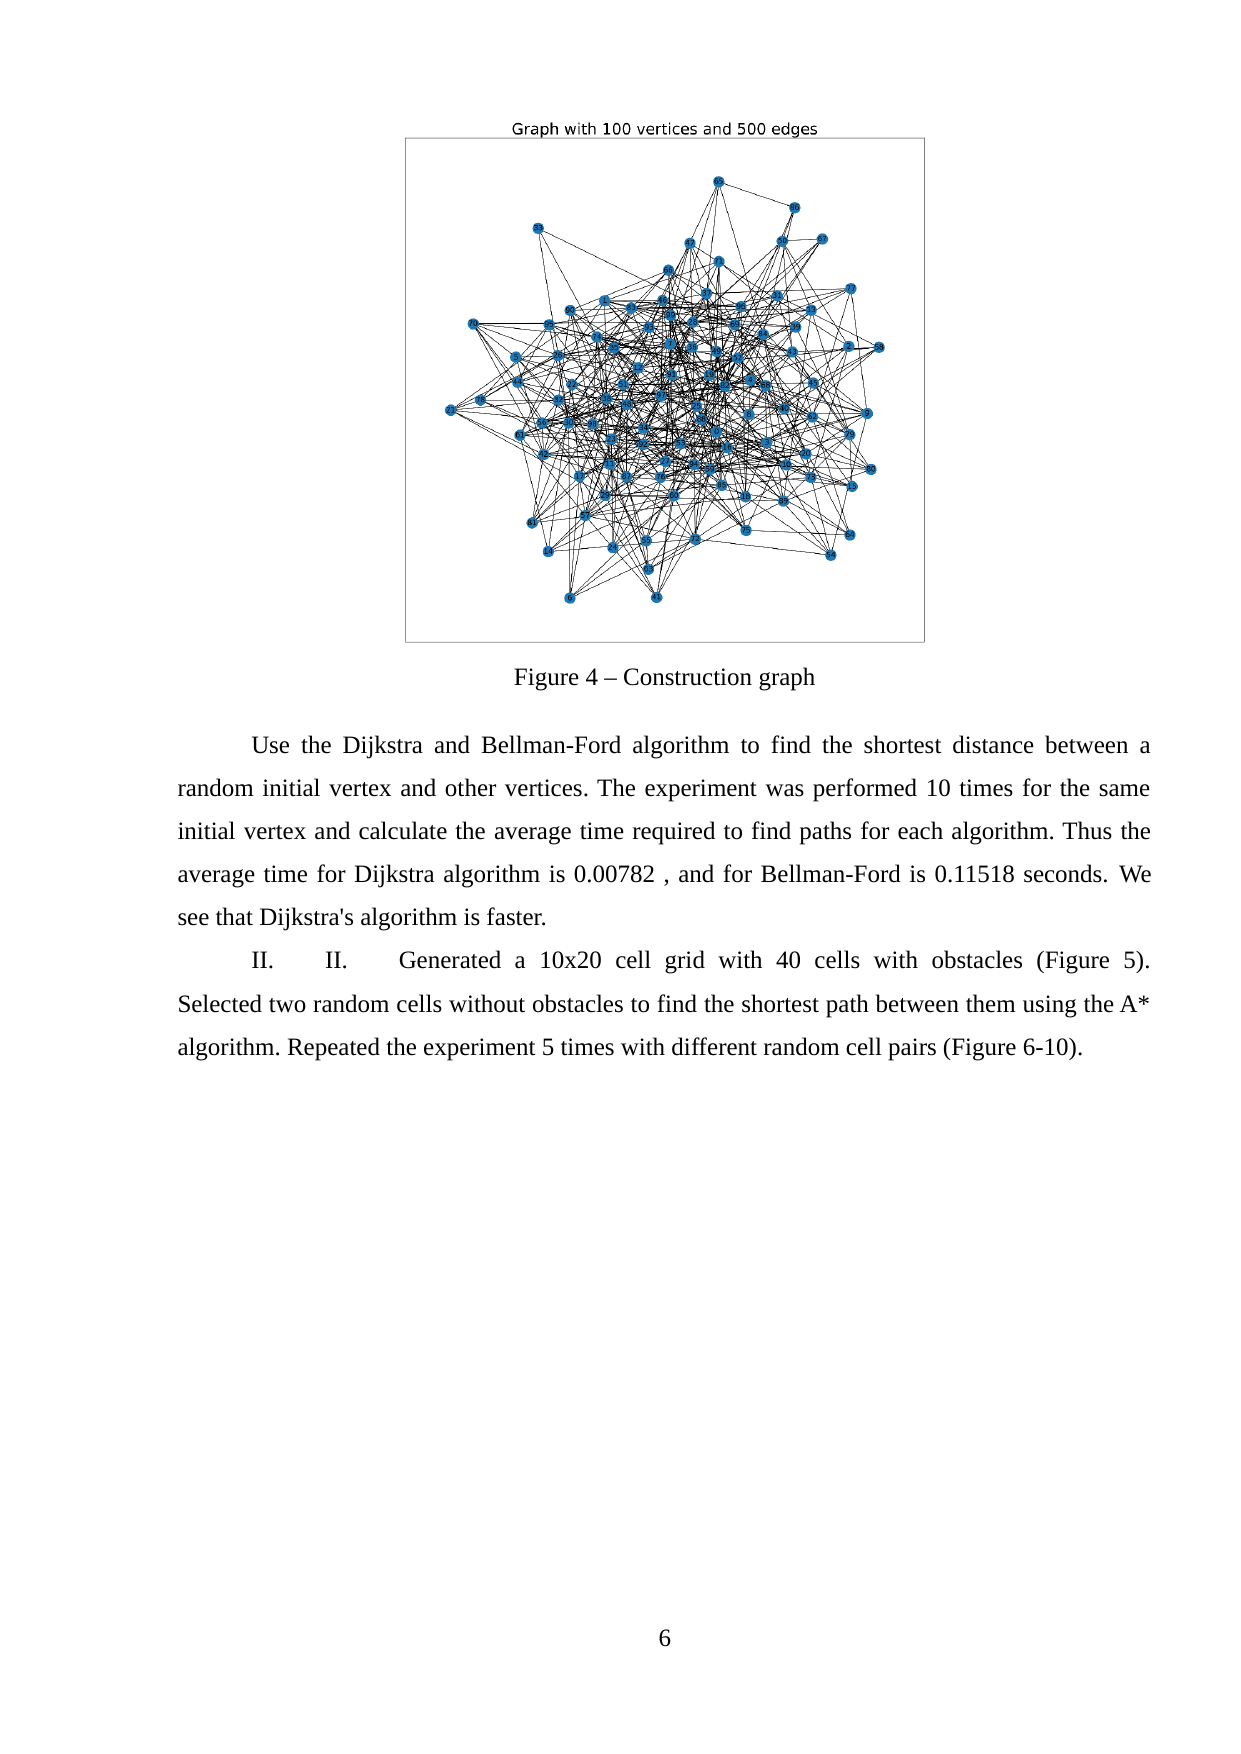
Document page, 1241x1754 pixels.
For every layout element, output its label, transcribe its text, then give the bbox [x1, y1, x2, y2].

picture [401, 118, 928, 646]
text Figure 4 – Construction graph [177, 662, 1152, 691]
text Use the Dijkstra and Bellman-Ford algorithm to find the shortest distance between a random initial vertex and other vertices. The experiment was performed 10 times for the same initial vertex and calculate the average time required to find paths for each algorithm. Thus the average time for Dijkstra algorithm is 0.00782 , and for Bellman-Ford is 0.11518 seconds. We see that Dijkstra's algorithm is faster. [177, 730, 1152, 931]
list II. Generated a 10x20 cell grid with 40 cells with obstacles (Figure 5). Selected two random cells without obstacles to find the shortest path between them using the A* algorithm. Repeated the experiment 5 times with different random cell pairs (Figure 6-10). [177, 946, 1152, 1061]
